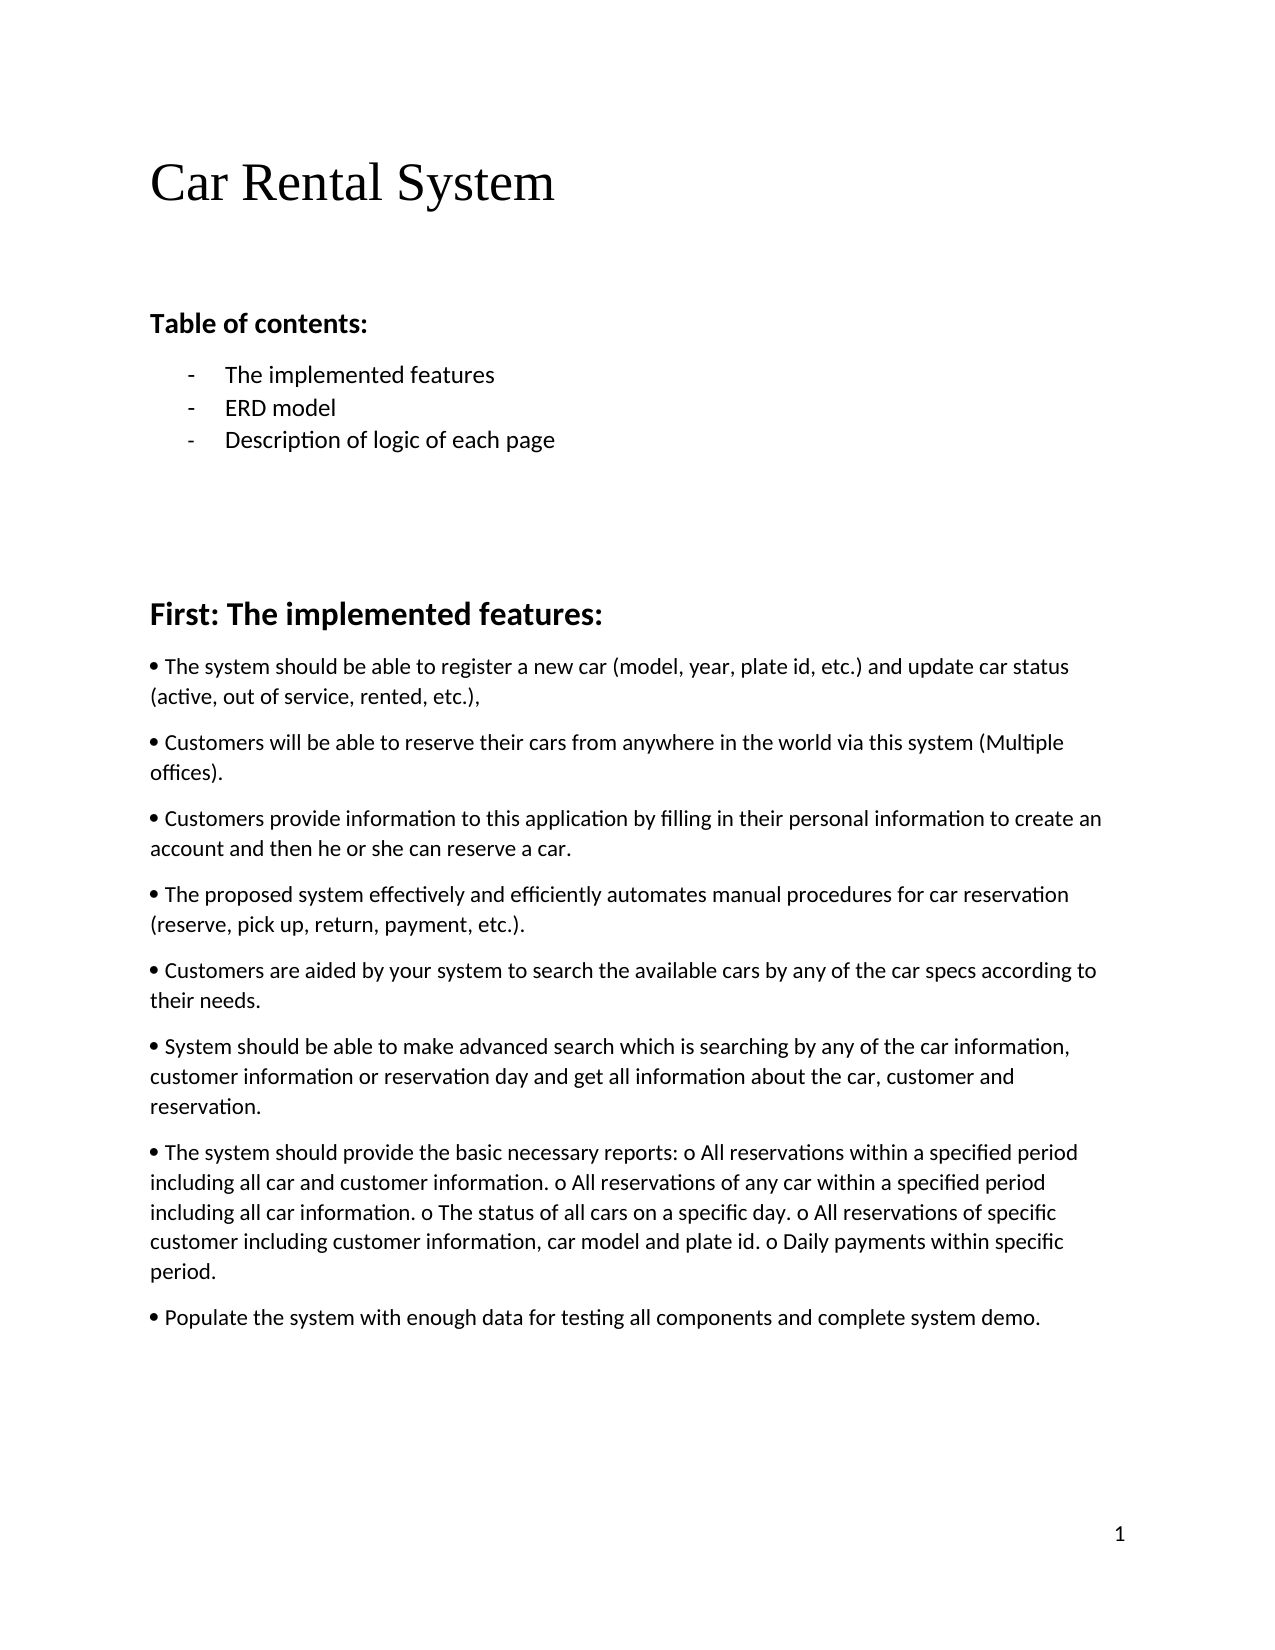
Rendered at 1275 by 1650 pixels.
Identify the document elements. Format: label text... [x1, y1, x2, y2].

text First: The implemented features: [150, 592, 1125, 633]
text The system should be able to register a new car (model, year, plate id, etc.) and update car status (active, out of service, rented, etc.), [150, 652, 1125, 710]
title Car Rental System [150, 150, 1125, 212]
list Description of logic of each page [187, 424, 1125, 454]
list ERD model [187, 392, 1125, 422]
list The implemented features [187, 359, 1125, 390]
text The system should provide the basic necessary reports: o All reservations within a specified period including all car and customer information. o All reservations of any car within a specified period including all car information. o The status of all cars on a specific day. o All reservations of specific customer including customer information, car model and plate id. o Daily payments within specific period. [150, 1138, 1125, 1285]
text The proposed system effectively and efficiently automates manual procedures for car reservation (reserve, pick up, return, payment, etc.). [150, 880, 1125, 938]
text Customers will be able to reserve their cars from anywhere in the world via this system (Multiple offices). [150, 728, 1125, 786]
text System should be able to make advanced search which is searching by any of the car information, customer information or reservation day and get all information about the car, customer and reservation. [150, 1032, 1125, 1120]
text Table of contents: [150, 305, 1125, 341]
text Customers are aided by your system to search the available cars by any of the car specs according to their needs. [150, 956, 1125, 1014]
text Customers provide information to this application by filling in their personal information to create an account and then he or she can reserve a car. [150, 804, 1125, 862]
text Populate the system with enough data for testing all components and complete system demo. [150, 1303, 1125, 1331]
